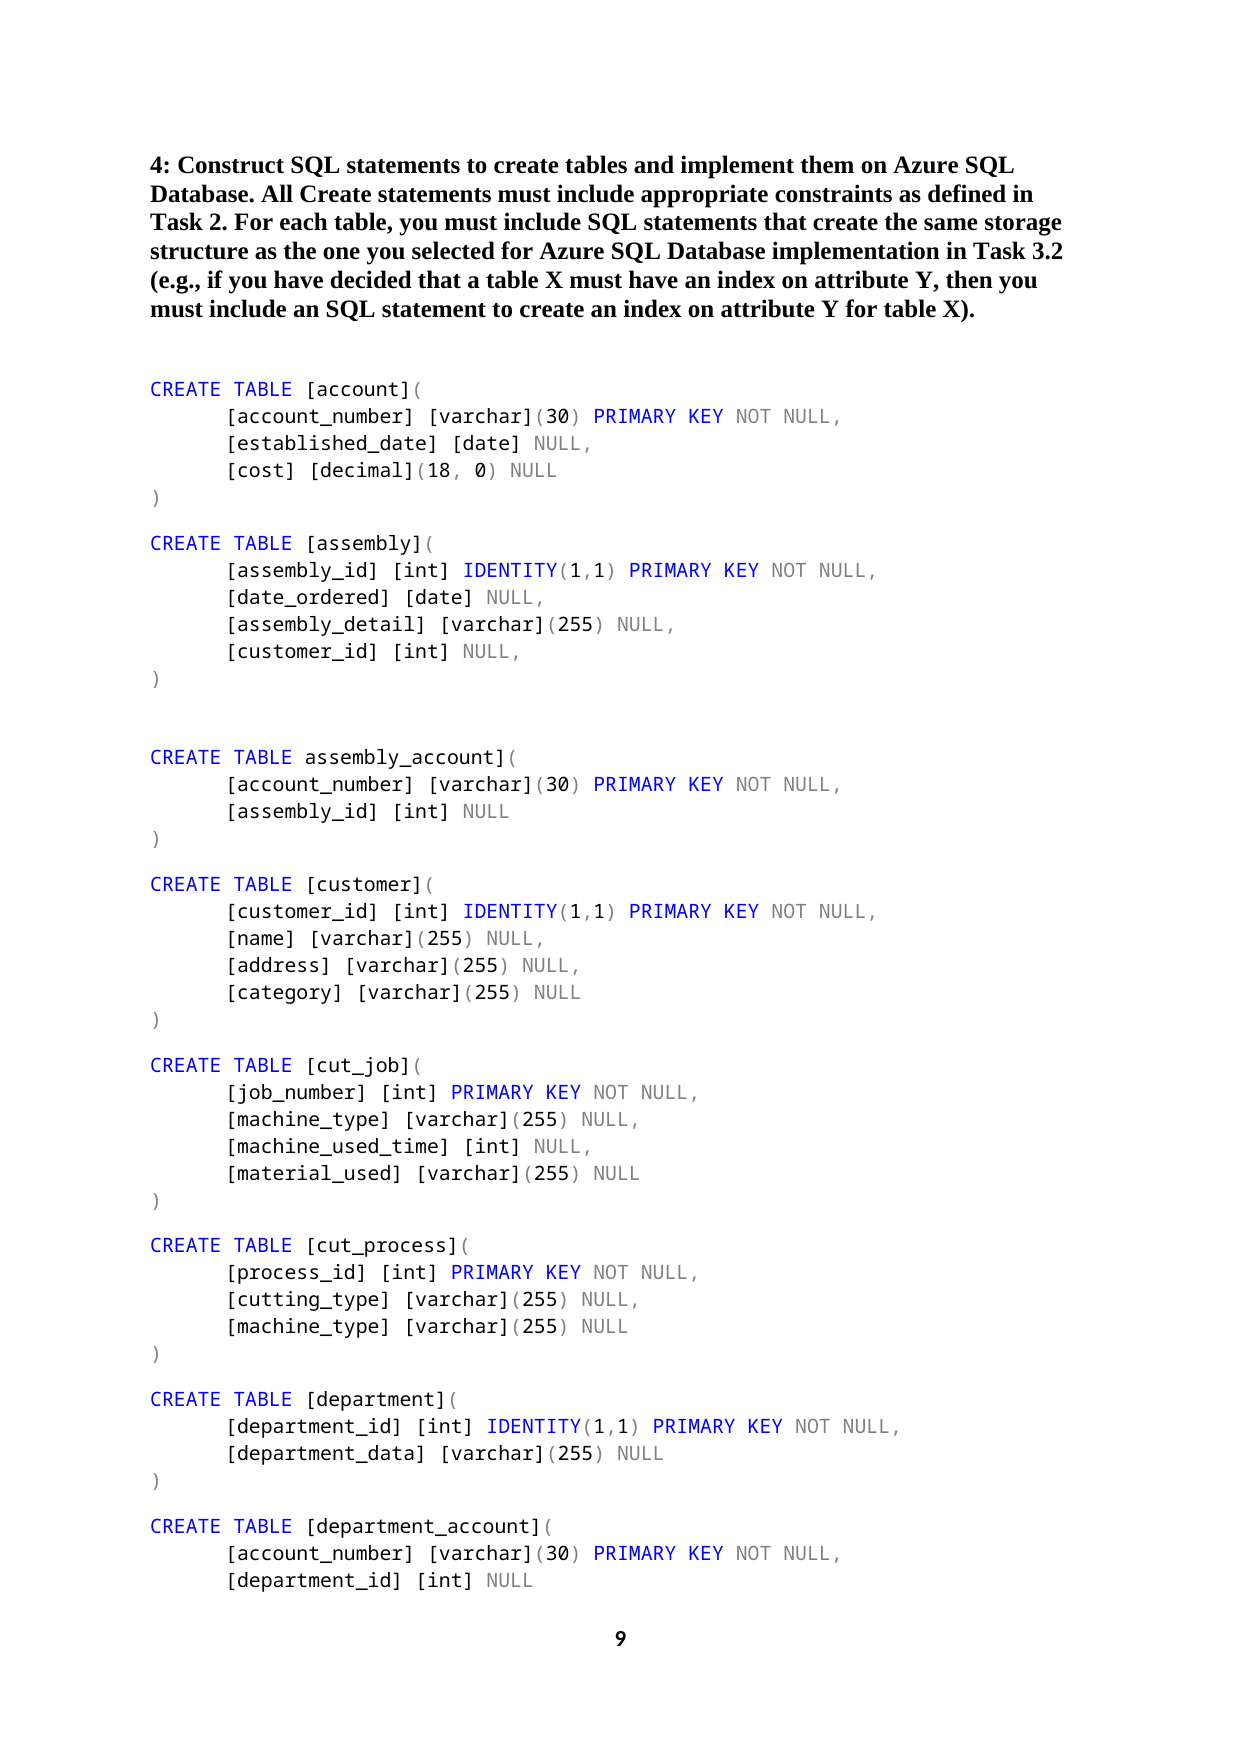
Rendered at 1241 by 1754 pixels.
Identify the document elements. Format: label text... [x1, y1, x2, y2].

text ) [150, 1339, 1090, 1366]
text [cutting_type] [varchar](255) NULL, [150, 1286, 1090, 1312]
text [assembly_detail] [varchar](255) NULL, [150, 610, 1090, 637]
text CREATE TABLE [customer]( [150, 870, 1090, 897]
text [established_date] [date] NULL, [150, 429, 1090, 456]
text CREATE TABLE [department]( [150, 1385, 1090, 1412]
text [account_number] [varchar](30) PRIMARY KEY NOT NULL, [150, 402, 1090, 429]
text [category] [varchar](255) NULL [150, 978, 1090, 1005]
text ) [150, 1186, 1090, 1213]
text [assembly_id] [int] IDENTITY(1,1) PRIMARY KEY NOT NULL, [150, 556, 1090, 583]
text [process_id] [int] PRIMARY KEY NOT NULL, [150, 1258, 1090, 1286]
text [machine_type] [varchar](255) NULL, [150, 1105, 1090, 1132]
text [name] [varchar](255) NULL, [150, 924, 1090, 951]
text CREATE TABLE [account]( [150, 375, 1090, 402]
text [department_id] [int] IDENTITY(1,1) PRIMARY KEY NOT NULL, [150, 1412, 1090, 1439]
text [job_number] [int] PRIMARY KEY NOT NULL, [150, 1078, 1090, 1105]
text [machine_used_time] [int] NULL, [150, 1132, 1090, 1159]
text 4: Construct SQL statements to create tables and implement them on Azure SQL Database. All Create statements must include appropriate constraints as defined in Task 2. For each table, you must include SQL statements that create the same storage structure as the one you selected for Azure SQL Database implementation in Task 3.2 (e.g., if you have decided that a table X must have an index on attribute Y, then you must include an SQL statement to create an index on attribute Y for table X). [150, 150, 1090, 322]
text CREATE TABLE [assembly]( [150, 529, 1090, 556]
text ) [150, 483, 1090, 510]
text [machine_type] [varchar](255) NULL [150, 1312, 1090, 1339]
text CREATE TABLE [cut_process]( [150, 1232, 1090, 1258]
text [address] [varchar](255) NULL, [150, 951, 1090, 978]
text [customer_id] [int] NULL, [150, 637, 1090, 664]
text [cost] [decimal](18, 0) NULL [150, 456, 1090, 483]
text [department_data] [varchar](255) NULL [150, 1439, 1090, 1466]
text [material_used] [varchar](255) NULL [150, 1159, 1090, 1186]
text ) [150, 1466, 1090, 1493]
text [assembly_id] [int] NULL [150, 798, 1090, 824]
text [customer_id] [int] IDENTITY(1,1) PRIMARY KEY NOT NULL, [150, 897, 1090, 924]
text [department_id] [int] NULL [150, 1566, 1090, 1593]
text [account_number] [varchar](30) PRIMARY KEY NOT NULL, [150, 771, 1090, 798]
text CREATE TABLE assembly_account]( [150, 744, 1090, 771]
text ) [150, 824, 1090, 852]
text CREATE TABLE [cut_job]( [150, 1051, 1090, 1078]
text [account_number] [varchar](30) PRIMARY KEY NOT NULL, [150, 1539, 1090, 1566]
text ) [150, 664, 1090, 691]
text [date_ordered] [date] NULL, [150, 583, 1090, 610]
text ) [150, 1005, 1090, 1032]
text CREATE TABLE [department_account]( [150, 1512, 1090, 1539]
